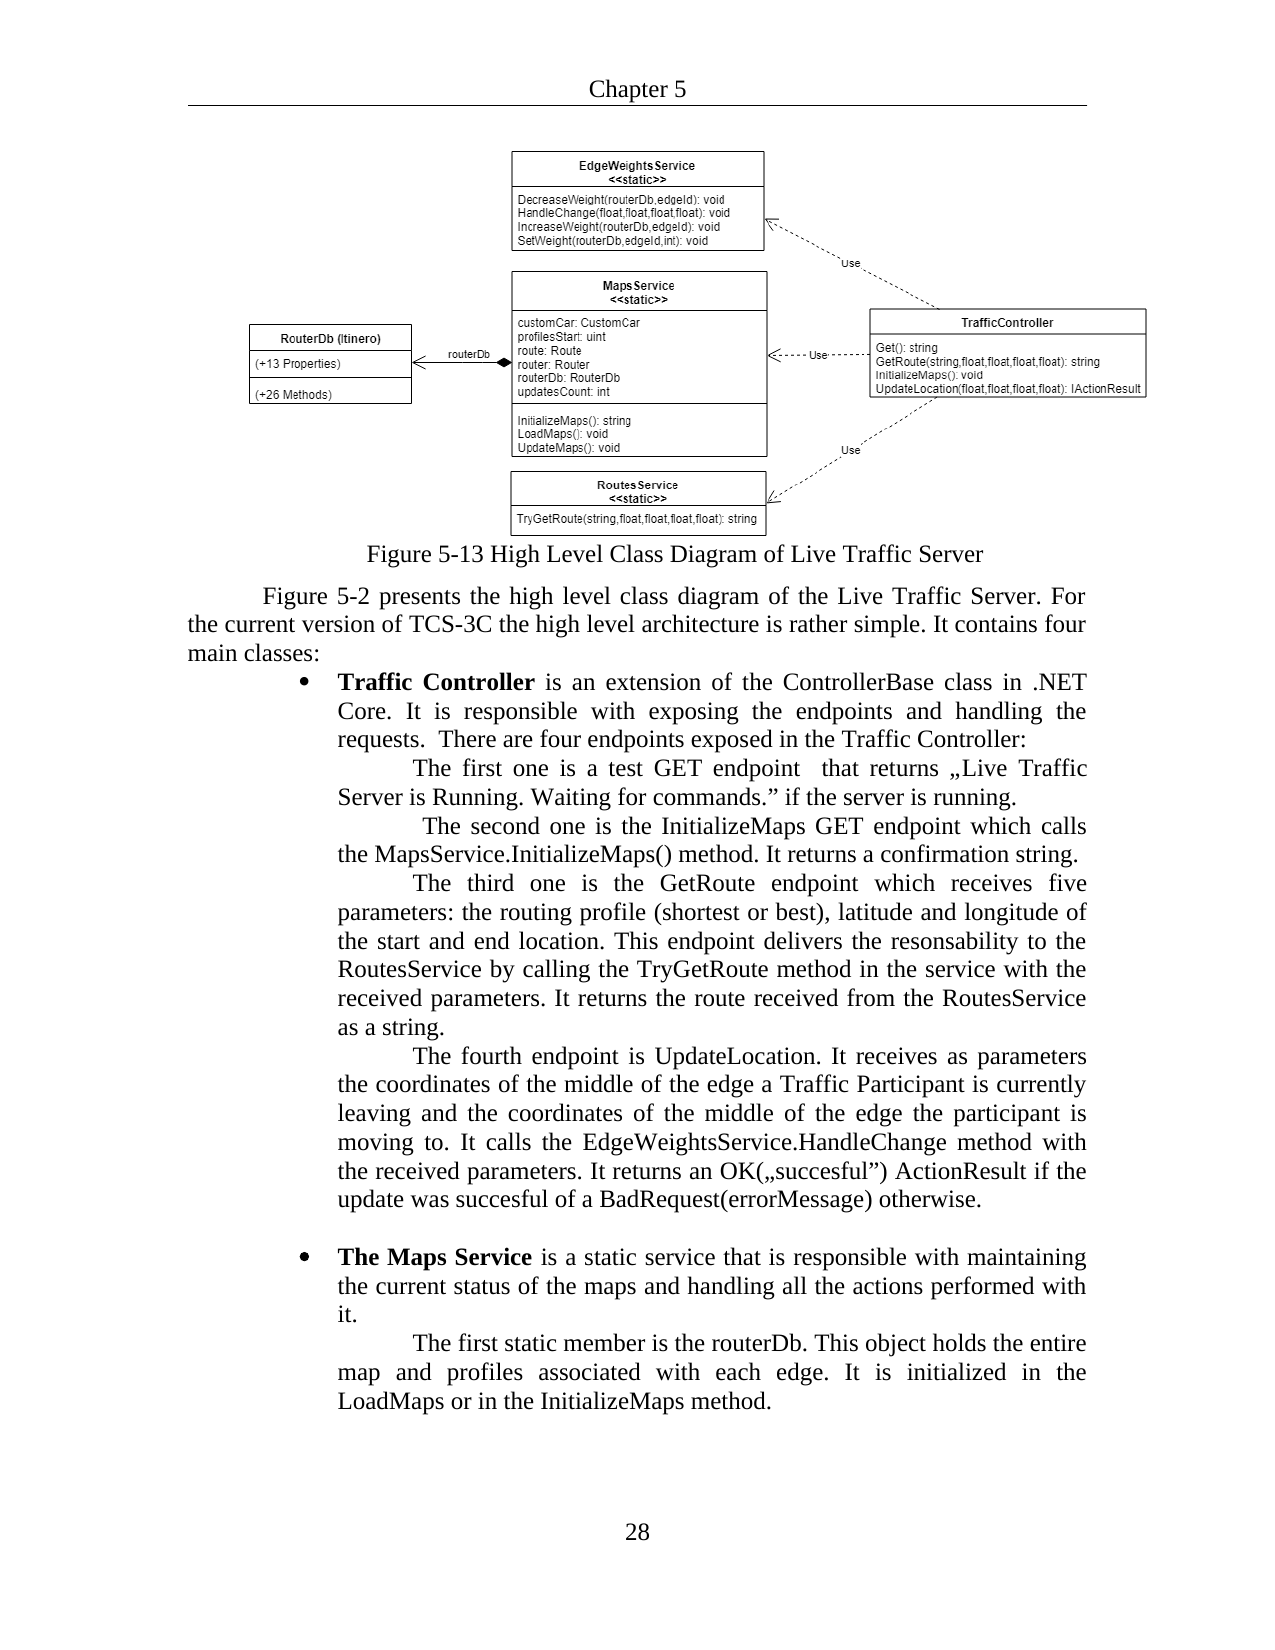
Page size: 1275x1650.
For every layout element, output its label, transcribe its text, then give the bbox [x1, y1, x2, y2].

text The third one is the GetRoute endpoint which receives five parameters: the routing profile (shortest or best), latitude and longitude of the start and end location. This endpoint delivers the resonsability to the RoutesService by calling the TryGetRoute method in the service with the received parameters. It returns the route received from the RoutesService as a string. [337, 868, 1087, 1041]
text The first one is a test GET endpoint that returns „Live Traffic Server is Running. Waiting for commands.” if the server is running. [337, 753, 1087, 811]
text The first static member is the routerDb. This object holds the entire map and profiles associated with each edge. It is initialized in the LoadMaps or in the InitializeMaps method. [337, 1328, 1087, 1414]
text The fourth endpoint is UpdateLocation. It receives as parameters the coordinates of the middle of the edge a Traffic Participant is currently leaving and the coordinates of the middle of the edge the participant is moving to. It calls the EdgeWeightsService.HandleChange method with the received parameters. It returns an OK(„succesful”) ActionResult if the update was succesful of a BadRequest(errorMessage) otherwise. [337, 1041, 1087, 1213]
list The Maps Service is a static service that is responsible with maintaining the current status of the maps and handling all the actions performed with it. [300, 1242, 1087, 1328]
picture [247, 150, 1148, 540]
text The second one is the InitializeMaps GET endpoint which calls the MapsService.InitializeMaps() method. It returns a confirmation string. [337, 811, 1087, 868]
text Figure 5-2 presents the high level class diagram of the Live Traffic Server. For the current version of TCS-3C the high level architecture is rather simple. It contains four main classes: [187, 581, 1087, 667]
list Traffic Controller is an extension of the ControllerBase class in .NET Core. It is responsible with exposing the endpoints and handling the requests. There are four endpoints exposed in the Traffic Controller: [300, 667, 1087, 753]
